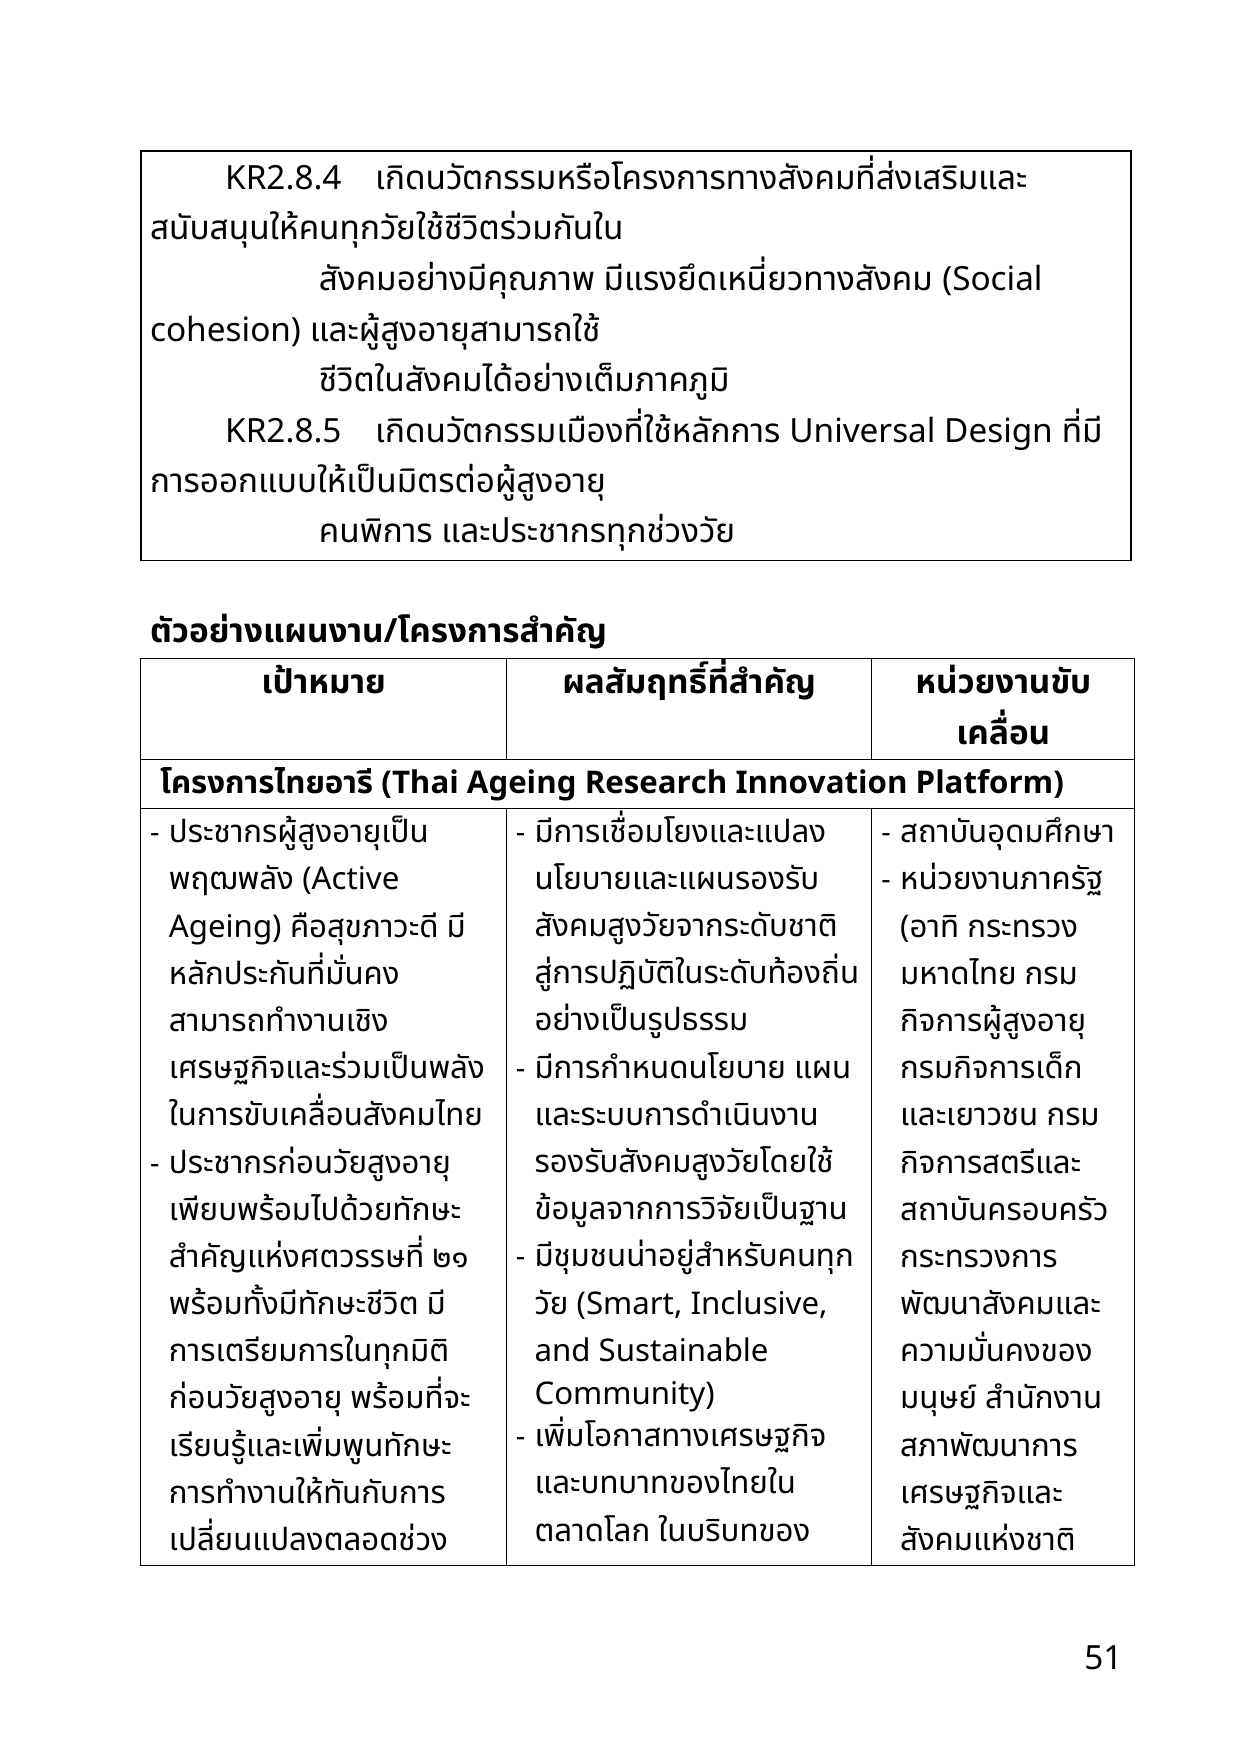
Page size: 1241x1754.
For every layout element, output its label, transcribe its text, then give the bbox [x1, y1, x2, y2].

text KR2.8.5 เกิดนวัตกรรมเมืองที่ใช้หลักการ Universal Design ที่มีการออกแบบให้เป็นมิตรต่อผู้สูงอายุ [150, 406, 1122, 504]
text ตัวอย่างแผนงาน/โครงการสำคัญ [150, 607, 1122, 657]
text ชีวิตในสังคมได้อย่างเต็มภาคภูมิ [150, 356, 1122, 406]
table_cell โครงการไทยอารี (Thai Ageing Research Innovation Platform) [141, 760, 1134, 808]
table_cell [141, 809, 506, 1564]
table_header หน่วยงานขับเคลื่อน [872, 659, 1134, 759]
table_header ผลสัมฤทธิ์ที่สำคัญ [507, 659, 871, 759]
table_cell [872, 809, 1134, 1564]
text คนพิการ และประชากรทุกช่วงวัย [142, 504, 1130, 560]
table_header เป้าหมาย [141, 659, 506, 759]
text สังคมอย่างมีคุณภาพ มีแรงยึดเหนี่ยวทางสังคม (Social cohesion) และผู้สูงอายุสามารถใช้ [150, 255, 1122, 356]
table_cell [507, 809, 871, 1564]
text KR2.8.4 เกิดนวัตกรรมหรือโครงการทางสังคมที่ส่งเสริมและสนับสนุนให้คนทุกวัยใช้ชีวิตร่วมกันใน [142, 152, 1130, 255]
